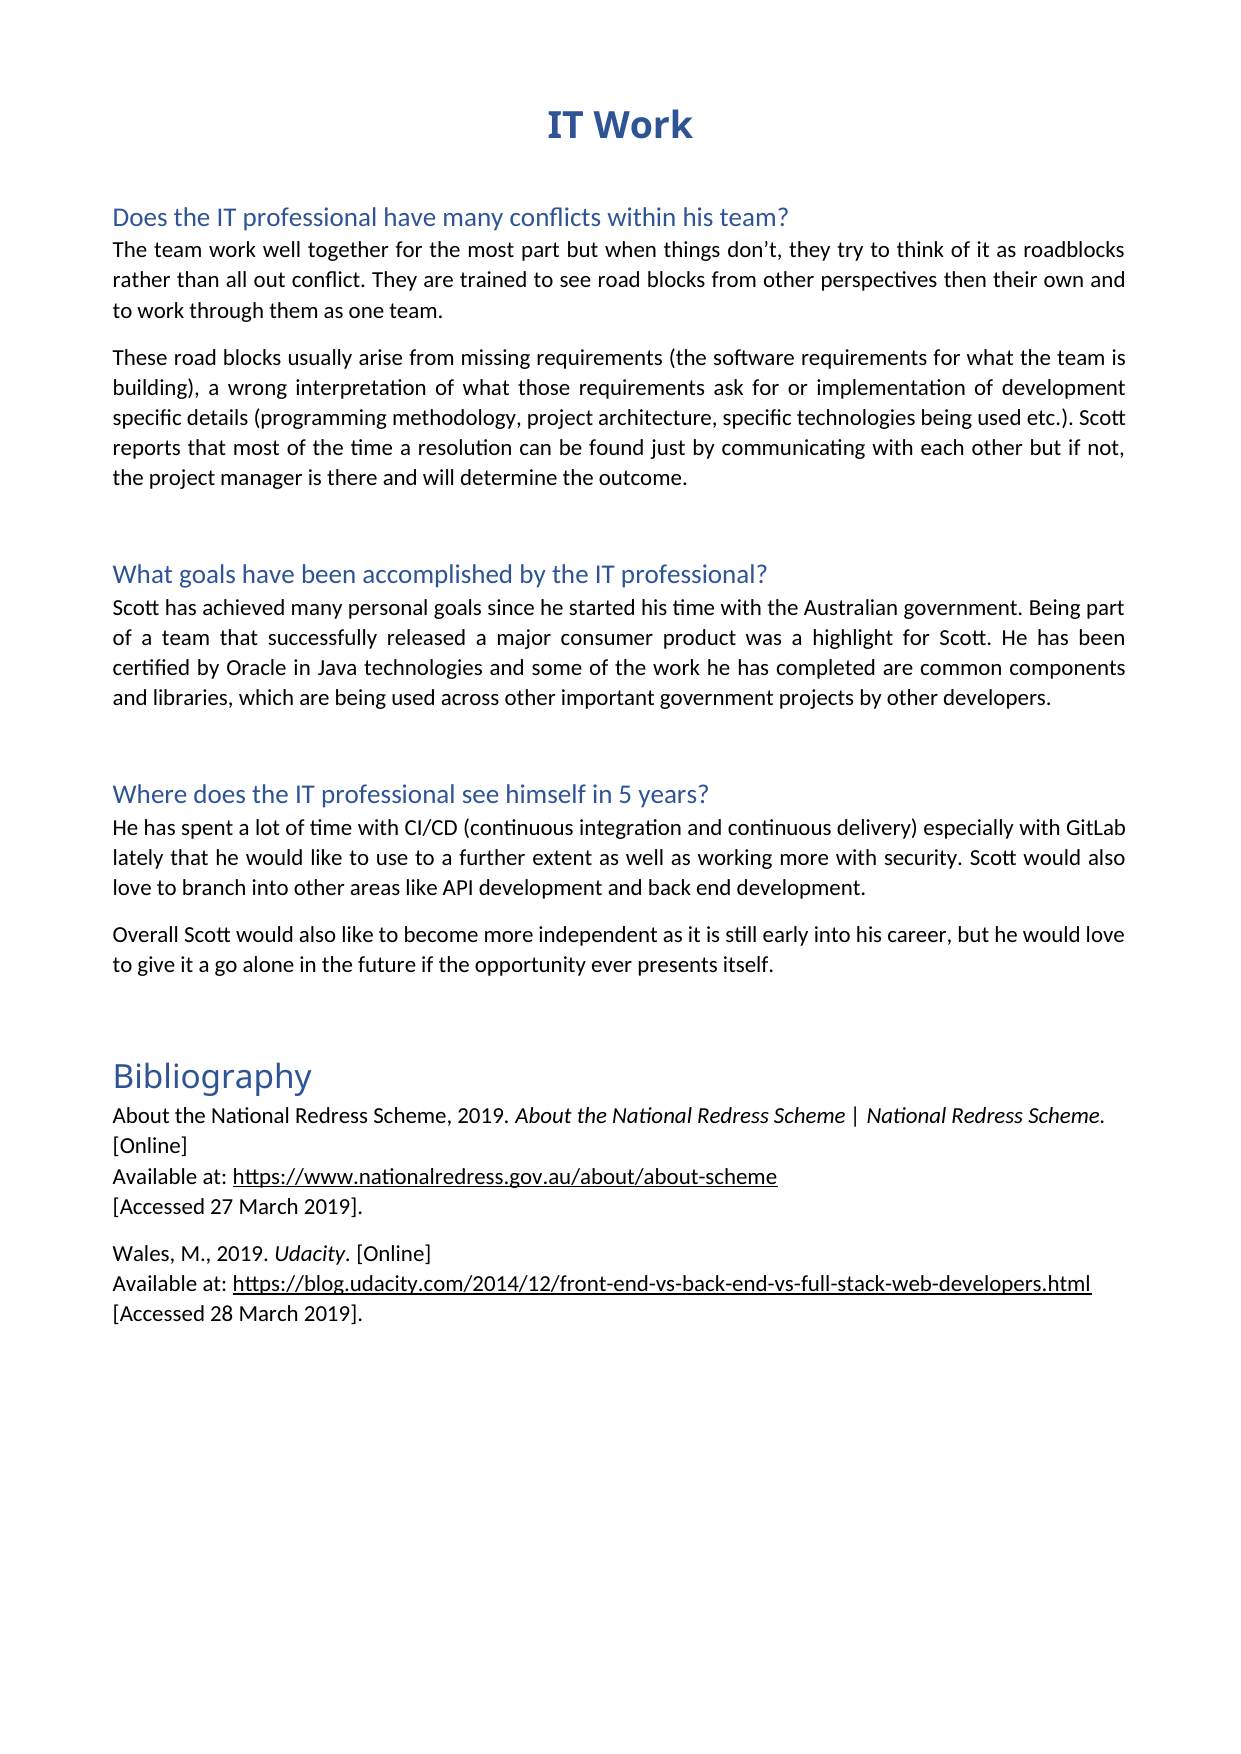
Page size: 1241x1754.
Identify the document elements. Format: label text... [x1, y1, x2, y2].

subtitle Does the IT professional have many conflicts within his team? [112, 200, 1128, 233]
text Scott has achieved many personal goals since he started his time with the Australian government. Being part of a team that successfully released a major consumer product was a highlight for Scott. He has been certified by Oracle in Java technologies and some of the work he has completed are common components and libraries, which are being used across other important government projects by other developers. [112, 593, 1128, 711]
text These road blocks usually arise from missing requirements (the software requirements for what the team is building), a wrong interpretation of what those requirements ask for or implementation of development specific details (programming methodology, project architecture, specific technologies being used etc.). Scott reports that most of the time a resolution can be found just by communicating with each other but if not, the project manager is there and will determine the outcome. [112, 343, 1128, 491]
subtitle What goals have been accomplished by the IT professional? [112, 557, 1128, 590]
text He has spent a lot of time with CI/CD (continuous integration and continuous delivery) especially with GitLab lately that he would like to use to a further extent as well as working more with security. Scott would also love to branch into other areas like API development and back end development. [112, 813, 1128, 901]
subtitle Bibliography [112, 1052, 1128, 1098]
text About the National Redress Scheme, 2019. About the National Redress Scheme | National Redress Scheme. [Online] Available at: https://www.nationalredress.gov.au/about/about-scheme [Accessed 27 March 2019]. [112, 1101, 1128, 1220]
text Overall Scott would also like to become more independent as it is still early into his career, but he would love to give it a go alone in the future if the opportunity ever presents itself. [112, 920, 1128, 978]
subtitle Where does the IT professional see himself in 5 years? [112, 777, 1128, 810]
text Wales, M., 2019. Udacity. [Online] Available at: https://blog.udacity.com/2014/12/front-end-vs-back-end-vs-full-stack-web-developers.html [Accessed 28 March 2019]. [112, 1239, 1128, 1327]
text The team work well together for the most part but when things don’t, they try to think of it as roadblocks rather than all out conflict. They are trained to see road blocks from other perspectives then their own and to work through them as one team. [112, 235, 1128, 324]
